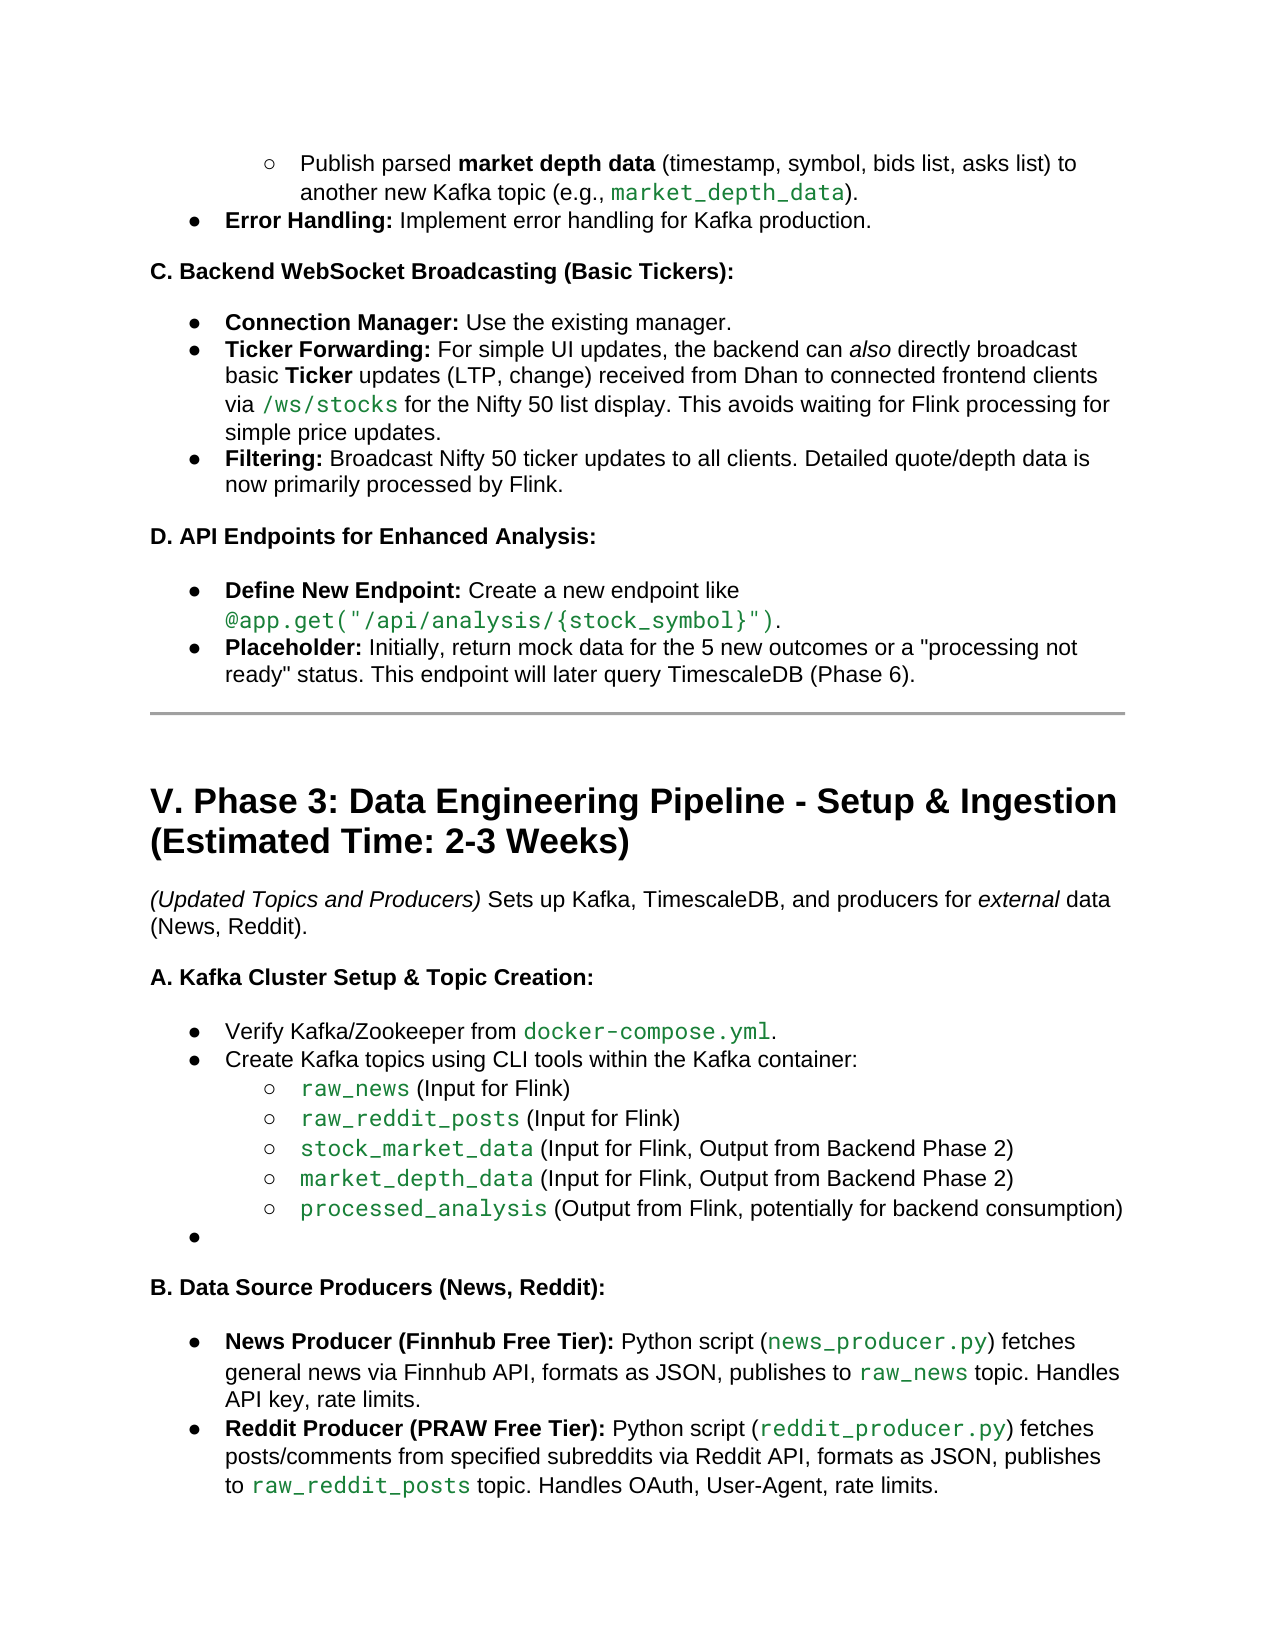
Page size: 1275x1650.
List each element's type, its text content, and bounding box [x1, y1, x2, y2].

list Ticker Forwarding: For simple UI updates, the backend can also directly broadcast basic Ticker updates (LTP, change) received from Dhan to connected frontend clients via /ws/stocks for the Nifty 50 list display. This avoids waiting for Flink processing for simple price updates. [187, 336, 1125, 445]
list raw_reddit_posts (Input for Flink) [262, 1102, 1125, 1132]
list Publish parsed market depth data (timestamp, symbol, bids list, asks list) to another new Kafka topic (e.g., market_depth_data). [262, 150, 1125, 207]
text C. Backend WebSocket Broadcasting (Basic Tickers): [150, 258, 1125, 284]
text (Updated Topics and Producers) Sets up Kafka, TimescaleDB, and producers for external data (News, Reddit). [150, 886, 1125, 939]
list Connection Manager: Use the existing manager. [187, 309, 1125, 336]
text B. Data Source Producers (News, Reddit): [150, 1274, 1125, 1301]
list stock_market_data (Input for Flink, Output from Backend Phase 2) [262, 1132, 1125, 1162]
list Filtering: Broadcast Nifty 50 ticker updates to all clients. Detailed quote/depth data is now primarily processed by Flink. [187, 445, 1125, 498]
list Error Handling: Implement error handling for Kafka production. [187, 207, 1125, 233]
subtitle V. Phase 3: Data Engineering Pipeline - Setup & Ingestion (Estimated Time: 2-3 Weeks) [150, 780, 1125, 861]
list Define New Endpoint: Create a new endpoint like @app.get("/api/analysis/{stock_symbol}"). [187, 574, 1125, 634]
list Reddit Producer (PRAW Free Tier): Python script (reddit_producer.py) fetches posts/comments from specified subreddits via Reddit API, formats as JSON, publishes to raw_reddit_posts topic. Handles OAuth, User-Agent, rate limits. [187, 1412, 1125, 1499]
text A. Kafka Cluster Setup & Topic Creation: [150, 964, 1125, 990]
list processed_analysis (Output from Flink, potentially for backend consumption) [262, 1193, 1125, 1223]
list News Producer (Finnhub Free Tier): Python script (news_producer.py) fetches general news via Finnhub API, formats as JSON, publishes to raw_news topic. Handles API key, rate limits. [187, 1326, 1125, 1412]
list Placeholder: Initially, return mock data for the 5 new outcomes or a "processing not ready" status. This endpoint will later query TimescaleDB (Phase 6). [187, 634, 1125, 687]
list market_depth_data (Input for Flink, Output from Backend Phase 2) [262, 1162, 1125, 1193]
list raw_news (Input for Flink) [262, 1072, 1125, 1102]
list Verify Kafka/Zookeeper from docker-compose.yml. [187, 1015, 1125, 1046]
text D. API Endpoints for Enhanced Analysis: [150, 523, 1125, 549]
list Create Kafka topics using CLI tools within the Kafka container: [187, 1046, 1125, 1072]
